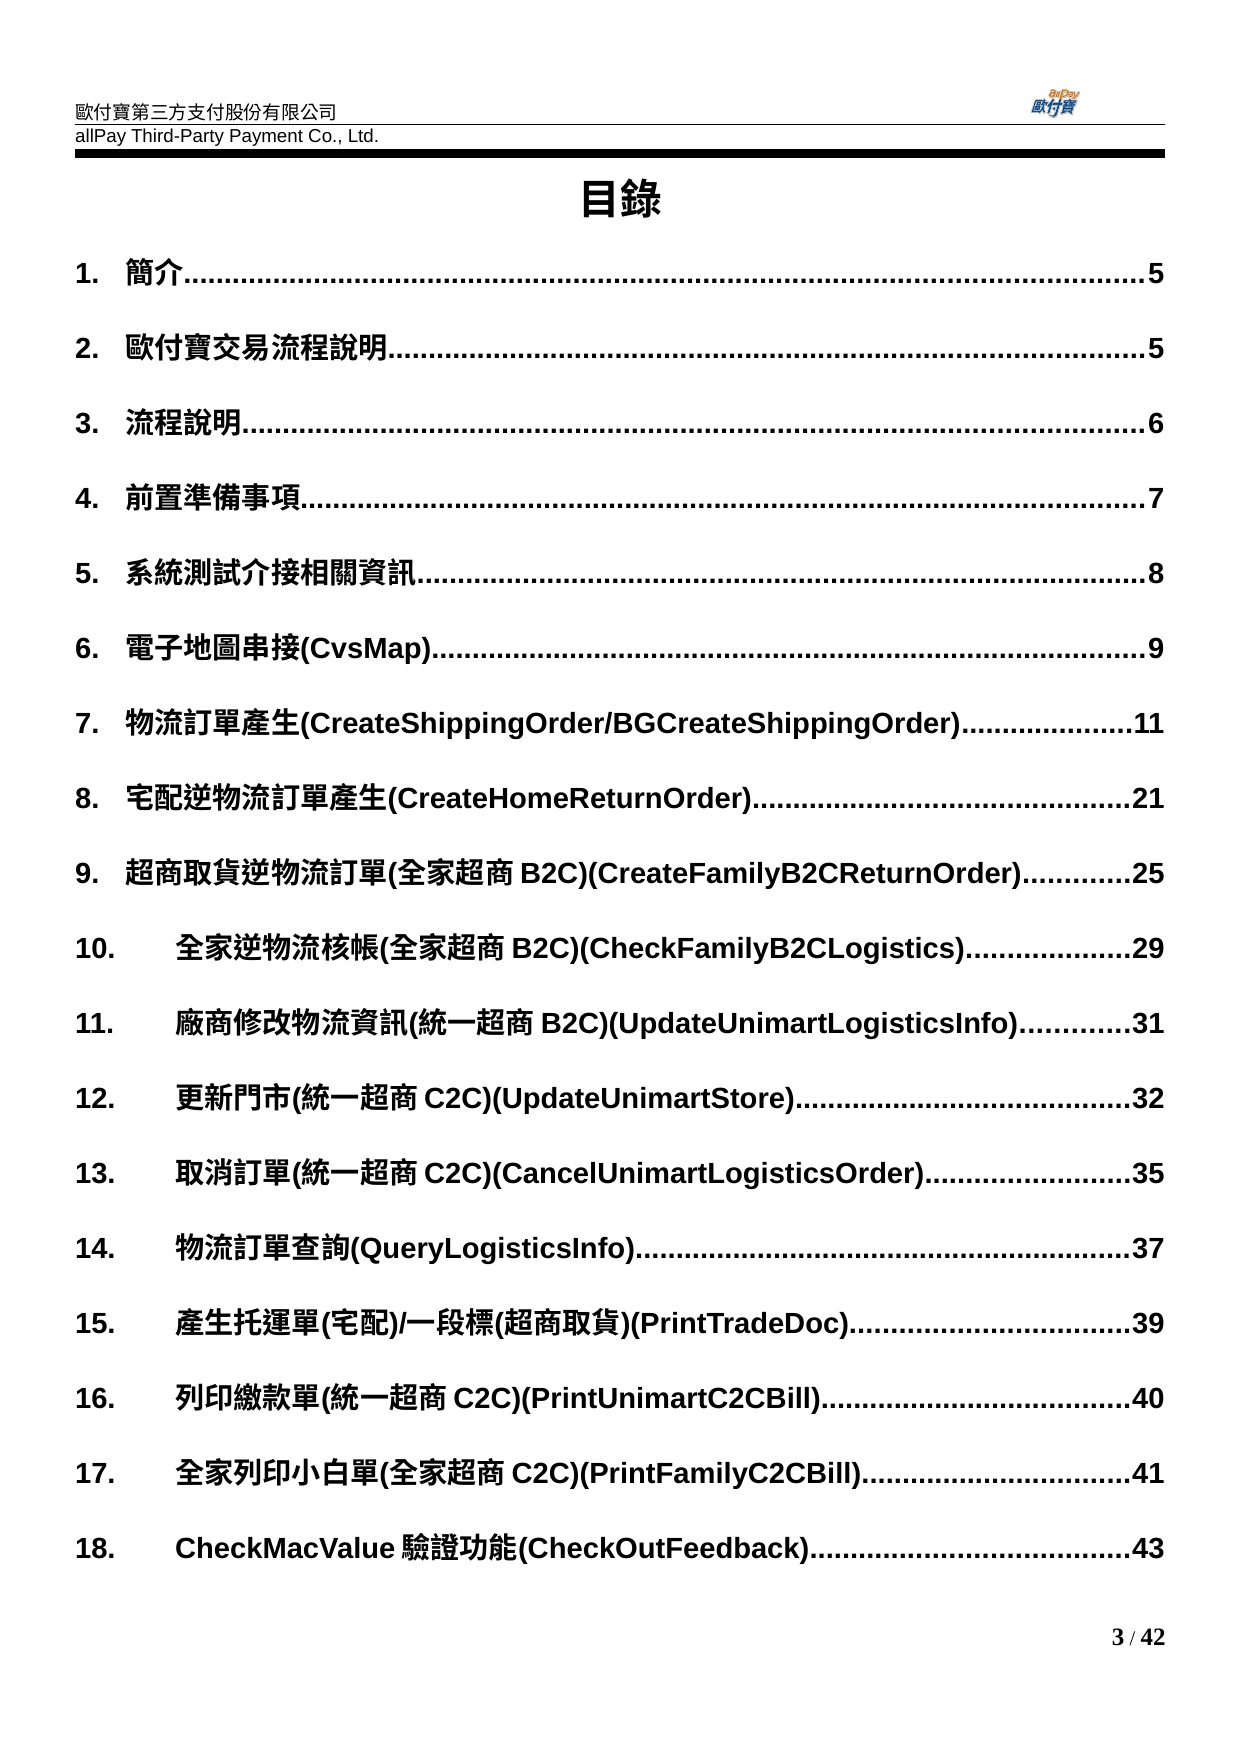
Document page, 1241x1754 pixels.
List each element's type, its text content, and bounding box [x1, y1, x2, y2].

text 17. 全家列印小白單(全家超商C2C)(PrintFamilyC2CBill) 41 [75, 1434, 1165, 1509]
text 1. 簡介 5 [75, 234, 1165, 309]
text 2. 歐付寶交易流程說明 5 [75, 309, 1165, 384]
text 14. 物流訂單查詢(QueryLogisticsInfo) 37 [75, 1209, 1165, 1284]
text 7. 物流訂單產生(CreateShippingOrder/BGCreateShippingOrder) 11 [75, 684, 1165, 759]
text 18. CheckMacValue驗證功能(CheckOutFeedback) 43 [75, 1509, 1165, 1584]
text 15. 產生托運單(宅配)/一段標(超商取貨)(PrintTradeDoc) 39 [75, 1284, 1165, 1359]
text 11. 廠商修改物流資訊(統一超商B2C)(UpdateUnimartLogisticsInfo) 31 [75, 984, 1165, 1059]
text 4. 前置準備事項 7 [75, 459, 1165, 534]
text 目錄 [75, 159, 1165, 234]
text 16. 列印繳款單(統一超商C2C)(PrintUnimartC2CBill) 40 [75, 1359, 1165, 1434]
text 5. 系統測試介接相關資訊 8 [75, 534, 1165, 609]
text 3. 流程說明 6 [75, 384, 1165, 459]
picture [1030, 88, 1081, 119]
text 10. 全家逆物流核帳(全家超商B2C)(CheckFamilyB2CLogistics) 29 [75, 909, 1165, 984]
text 8. 宅配逆物流訂單產生(CreateHomeReturnOrder) 21 [75, 759, 1165, 834]
text 6. 電子地圖串接(CvsMap) 9 [75, 609, 1165, 684]
text 13. 取消訂單(統一超商C2C)(CancelUnimartLogisticsOrder) 35 [75, 1134, 1165, 1209]
text 12. 更新門市(統一超商C2C)(UpdateUnimartStore) 32 [75, 1059, 1165, 1134]
text 9. 超商取貨逆物流訂單(全家超商B2C)(CreateFamilyB2CReturnOrder) 25 [75, 834, 1165, 909]
